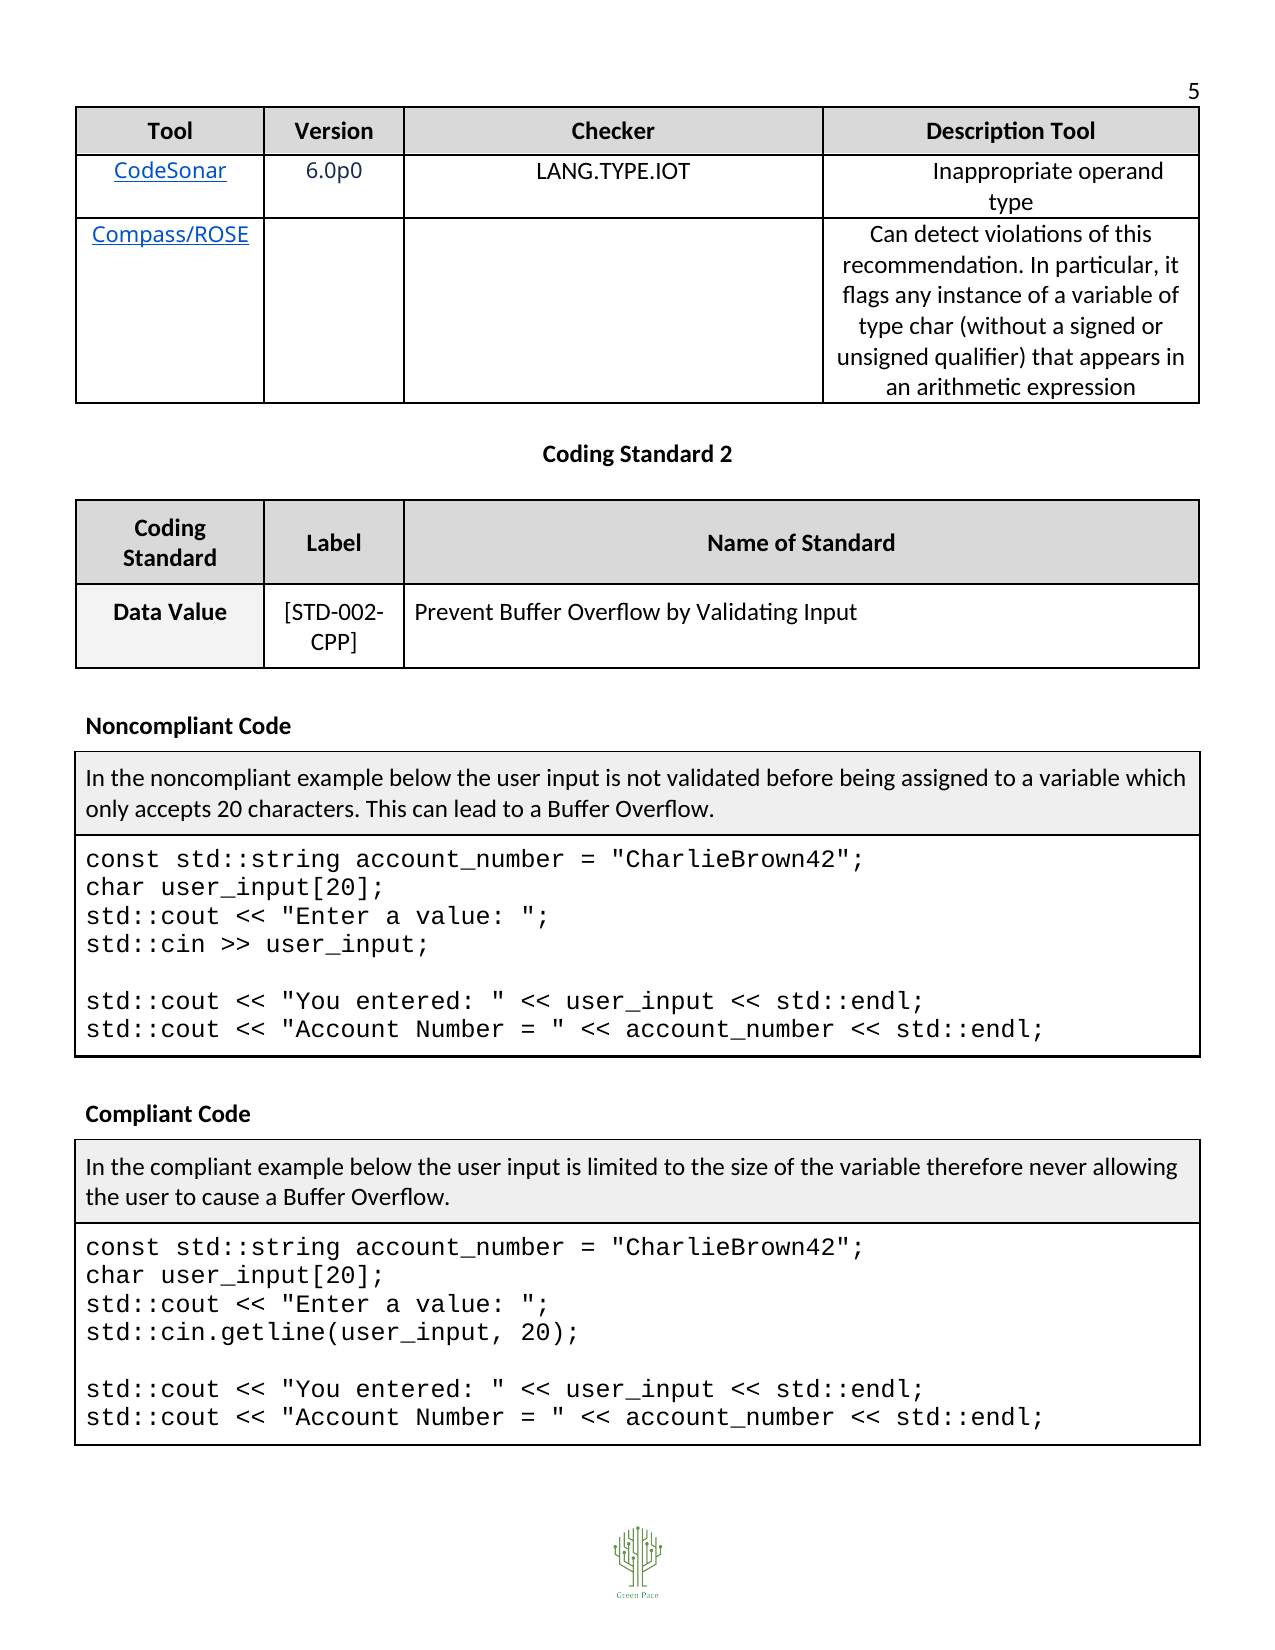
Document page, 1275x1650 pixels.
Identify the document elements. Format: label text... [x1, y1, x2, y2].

table_cell LANG.TYPE.IOT [405, 156, 822, 217]
table_cell [265, 219, 403, 402]
table_header Compliant Code [75, 1088, 1200, 1139]
table_cell In the noncompliant example below the user input is not validated before being assigned to a variable which only accepts 20 characters. This can lead to a Buffer Overflow. [76, 752, 1199, 834]
table_cell Compass/ROSE [77, 219, 263, 402]
table_cell Prevent Buffer Overflow by Validating Input [405, 585, 1198, 667]
table_header Noncompliant Code [75, 700, 1200, 751]
table_cell Data Value [77, 585, 263, 667]
table_cell const std::string account_number = "CharlieBrown42"; char user_input[20]; std::cout << "Enter a value: "; std::cin >> user_input; std::cout << "You entered: " << user_input << std::endl; std::cout << "Account Number = " << account_number << std::endl; [76, 836, 1199, 1055]
table_header Label [265, 501, 403, 583]
table_cell 6.0p0 [265, 156, 403, 217]
table_cell CodeSonar [77, 156, 263, 217]
table_cell const std::string account_number = "CharlieBrown42"; char user_input[20]; std::cout << "Enter a value: "; std::cin.getline(user_input, 20); std::cout << "You entered: " << user_input << std::endl; std::cout << "Account Number = " << account_number << std::endl; [76, 1224, 1199, 1443]
subtitle Coding Standard 2 [75, 438, 1200, 469]
table_header Version [265, 108, 403, 153]
picture [605, 1521, 670, 1606]
table_cell [405, 219, 822, 402]
table_header Coding Standard [77, 501, 263, 583]
table_cell Inappropriate operand type [824, 156, 1198, 217]
table_header Checker [405, 108, 822, 153]
table_header Tool [77, 108, 263, 153]
table_header Name of Standard [405, 501, 1198, 583]
table_cell Can detect violations of this recommendation. In particular, it flags any instance of a variable of type char (without a signed or unsigned qualifier) that appears in an arithmetic expression [824, 219, 1198, 402]
table_cell In the compliant example below the user input is limited to the size of the variable therefore never allowing the user to cause a Buffer Overflow. [76, 1140, 1199, 1222]
table_cell [STD-002-CPP] [265, 585, 403, 667]
table_header Description Tool [824, 108, 1198, 153]
